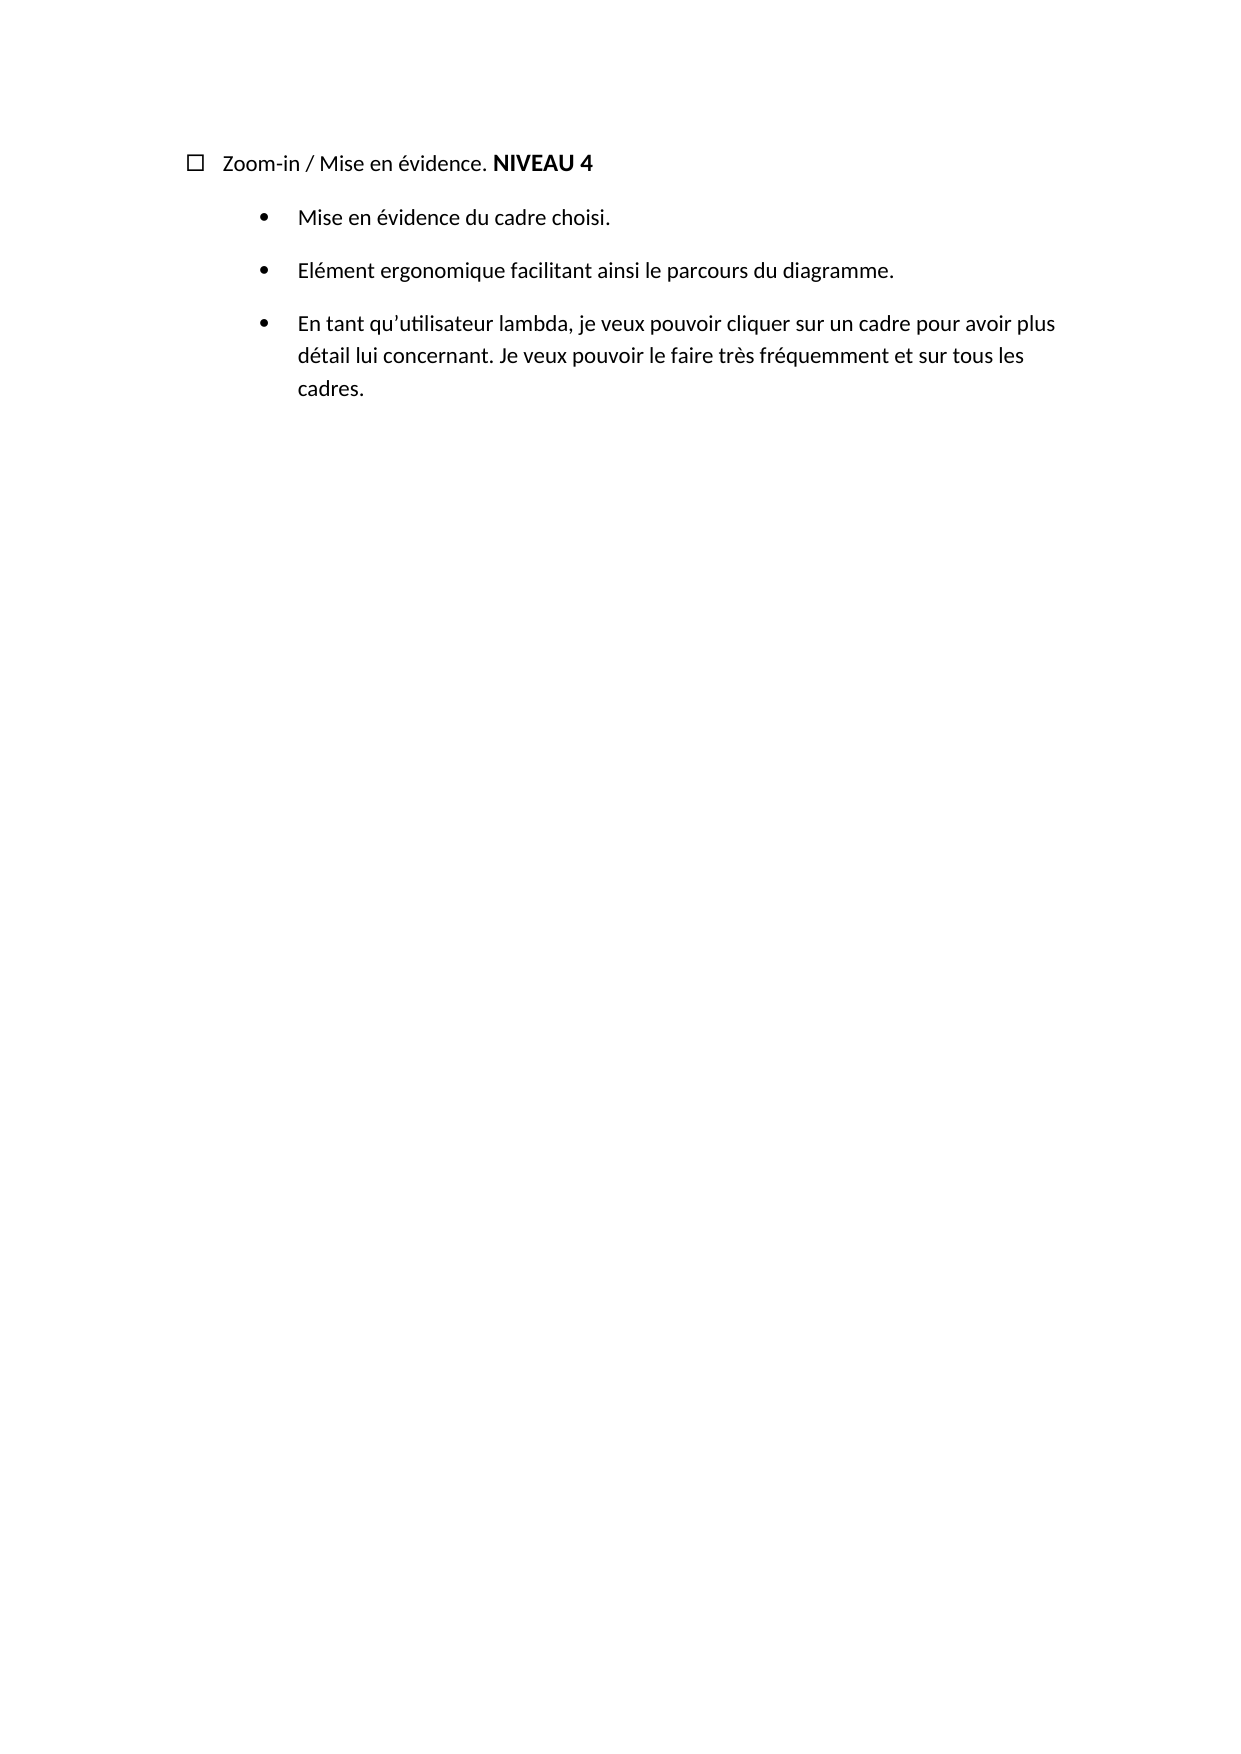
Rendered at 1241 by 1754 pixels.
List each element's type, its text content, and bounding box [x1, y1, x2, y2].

list En tant qu’utilisateur lambda, je veux pouvoir cliquer sur un cadre pour avoir plus détail lui concernant. Je veux pouvoir le faire très fréquemment et sur tous les cadres. [260, 309, 1093, 402]
list Zoom-in / Mise en évidence. NIVEAU 4 [185, 148, 1093, 178]
list Elément ergonomique facilitant ainsi le parcours du diagramme. [260, 256, 1093, 284]
list Mise en évidence du cadre choisi. [260, 203, 1093, 231]
